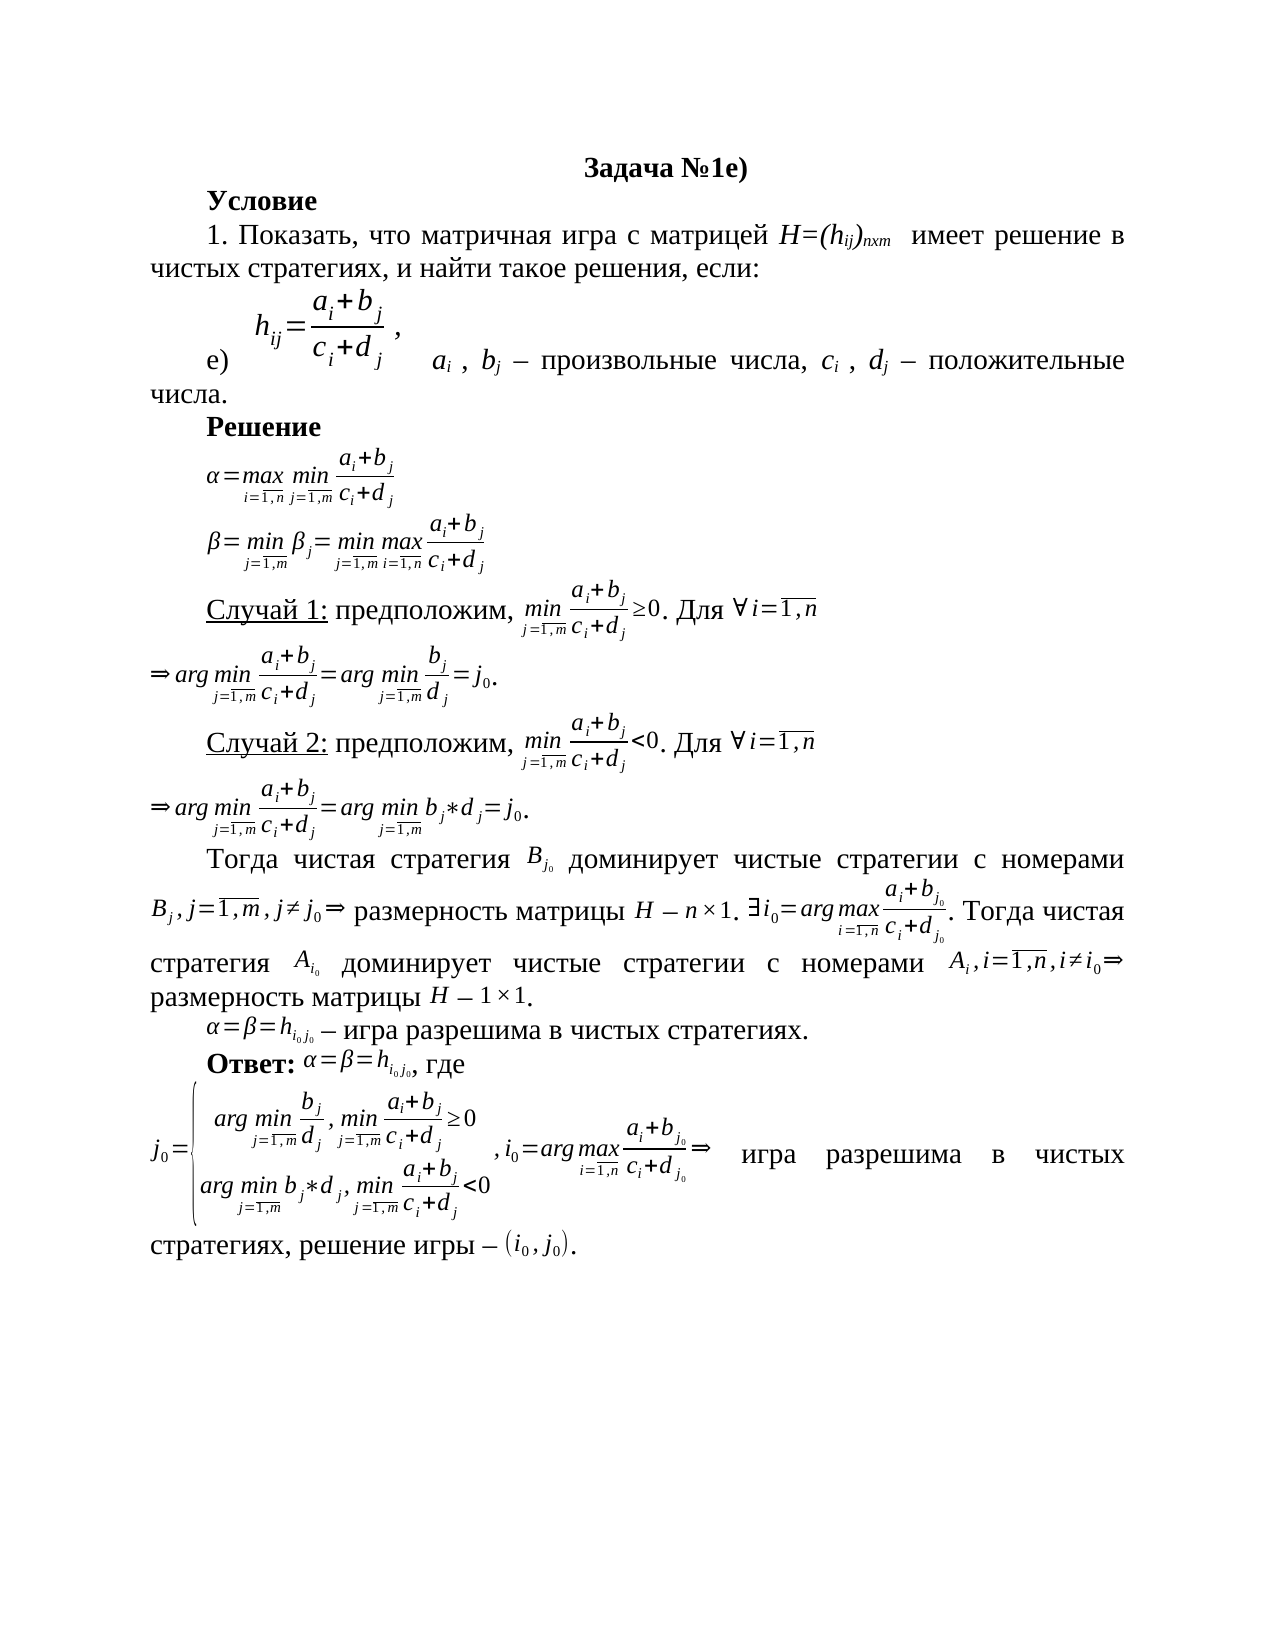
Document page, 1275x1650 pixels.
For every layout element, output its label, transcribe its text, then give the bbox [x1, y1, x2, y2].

text Случай 1: предположим, . Для . [150, 576, 1125, 708]
text e) ai , bj – произвольные числа, ci , dj – положительные числа. [150, 284, 1125, 409]
text Тогда чистая стратегия доминирует чистые стратегии с номерами размерность матрицы – . . Тогда чистая стратегия доминирует чистые стратегии с номерами размерность матрицы – . [150, 841, 1125, 1012]
text Случай 2: предположим, . Для . [150, 708, 1125, 841]
text Задача №1e) [150, 150, 1125, 183]
text – игра разрешима в чистых стратегиях. [150, 1012, 1125, 1046]
text Ответ: , где [150, 1046, 1125, 1079]
text Условие [150, 183, 1125, 217]
text Решение [150, 409, 1125, 443]
text 1. Показать, что матричная игра с матрицей H=(hij)nxm имеет решение в чистых стратегиях, и найти такое решения, если: [150, 217, 1125, 284]
text игра разрешима в чистых стратегиях, решение игры – . [150, 1079, 1125, 1261]
